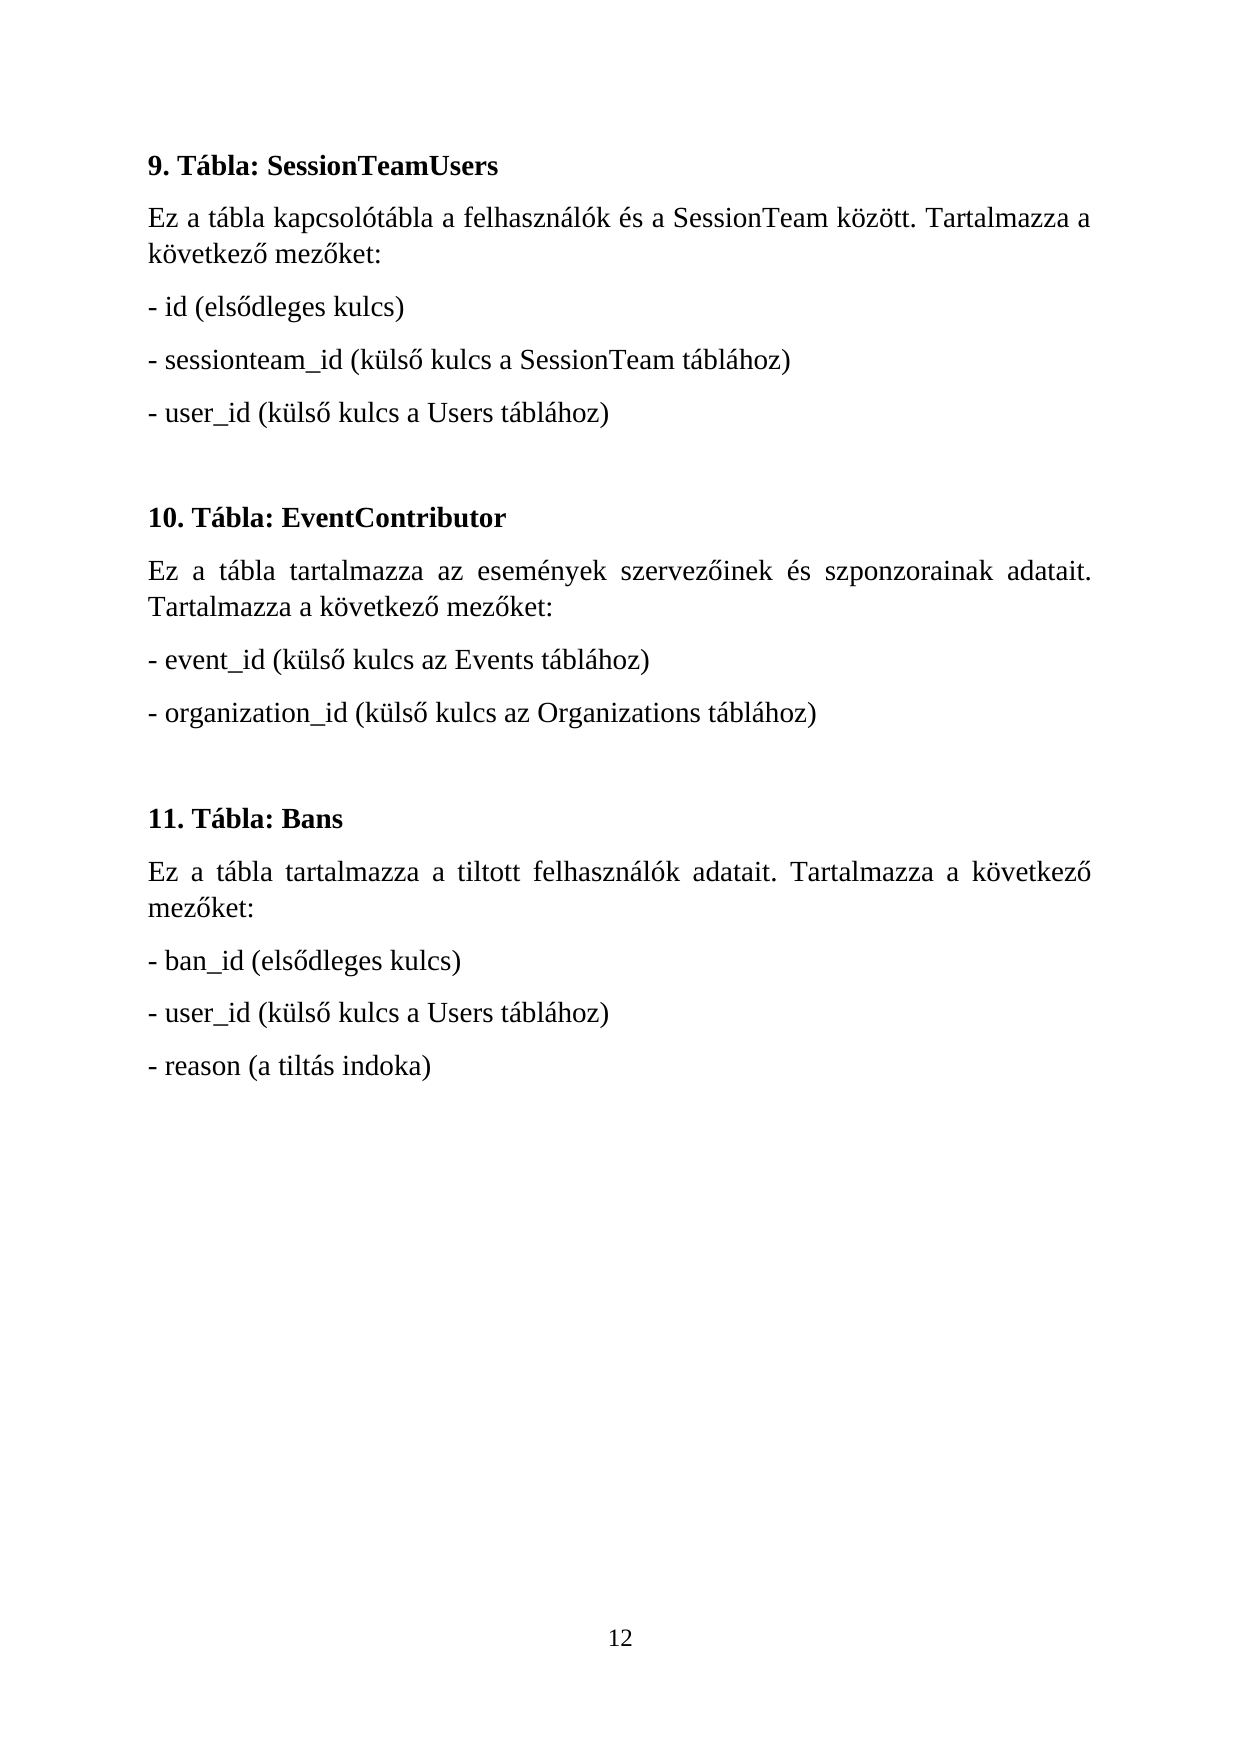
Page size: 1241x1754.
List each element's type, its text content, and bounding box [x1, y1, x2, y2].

text Ez a tábla tartalmazza a tiltott felhasználók adatait. Tartalmazza a következő mezőket: [148, 854, 1093, 923]
text - user_id (külső kulcs a Users táblához) [148, 395, 1093, 428]
text - ban_id (elsődleges kulcs) [148, 943, 1093, 976]
text 9. Tábla: SessionTeamUsers [148, 148, 1093, 181]
text - event_id (külső kulcs az Events táblához) [148, 642, 1093, 676]
text - sessionteam_id (külső kulcs a SessionTeam táblához) [148, 342, 1093, 376]
text Ez a tábla kapcsolótábla a felhasználók és a SessionTeam között. Tartalmazza a következő mezőket: [148, 200, 1093, 270]
text 10. Tábla: EventContributor [148, 501, 1093, 534]
text 11. Tábla: Bans [148, 801, 1093, 834]
text - reason (a tiltás indoka) [148, 1048, 1093, 1082]
text - id (elsődleges kulcs) [148, 289, 1093, 323]
text - user_id (külső kulcs a Users táblához) [148, 995, 1093, 1029]
text - organization_id (külső kulcs az Organizations táblához) [148, 695, 1093, 729]
text Ez a tábla tartalmazza az események szervezőinek és szponzorainak adatait. Tartalmazza a következő mezőket: [148, 553, 1093, 623]
